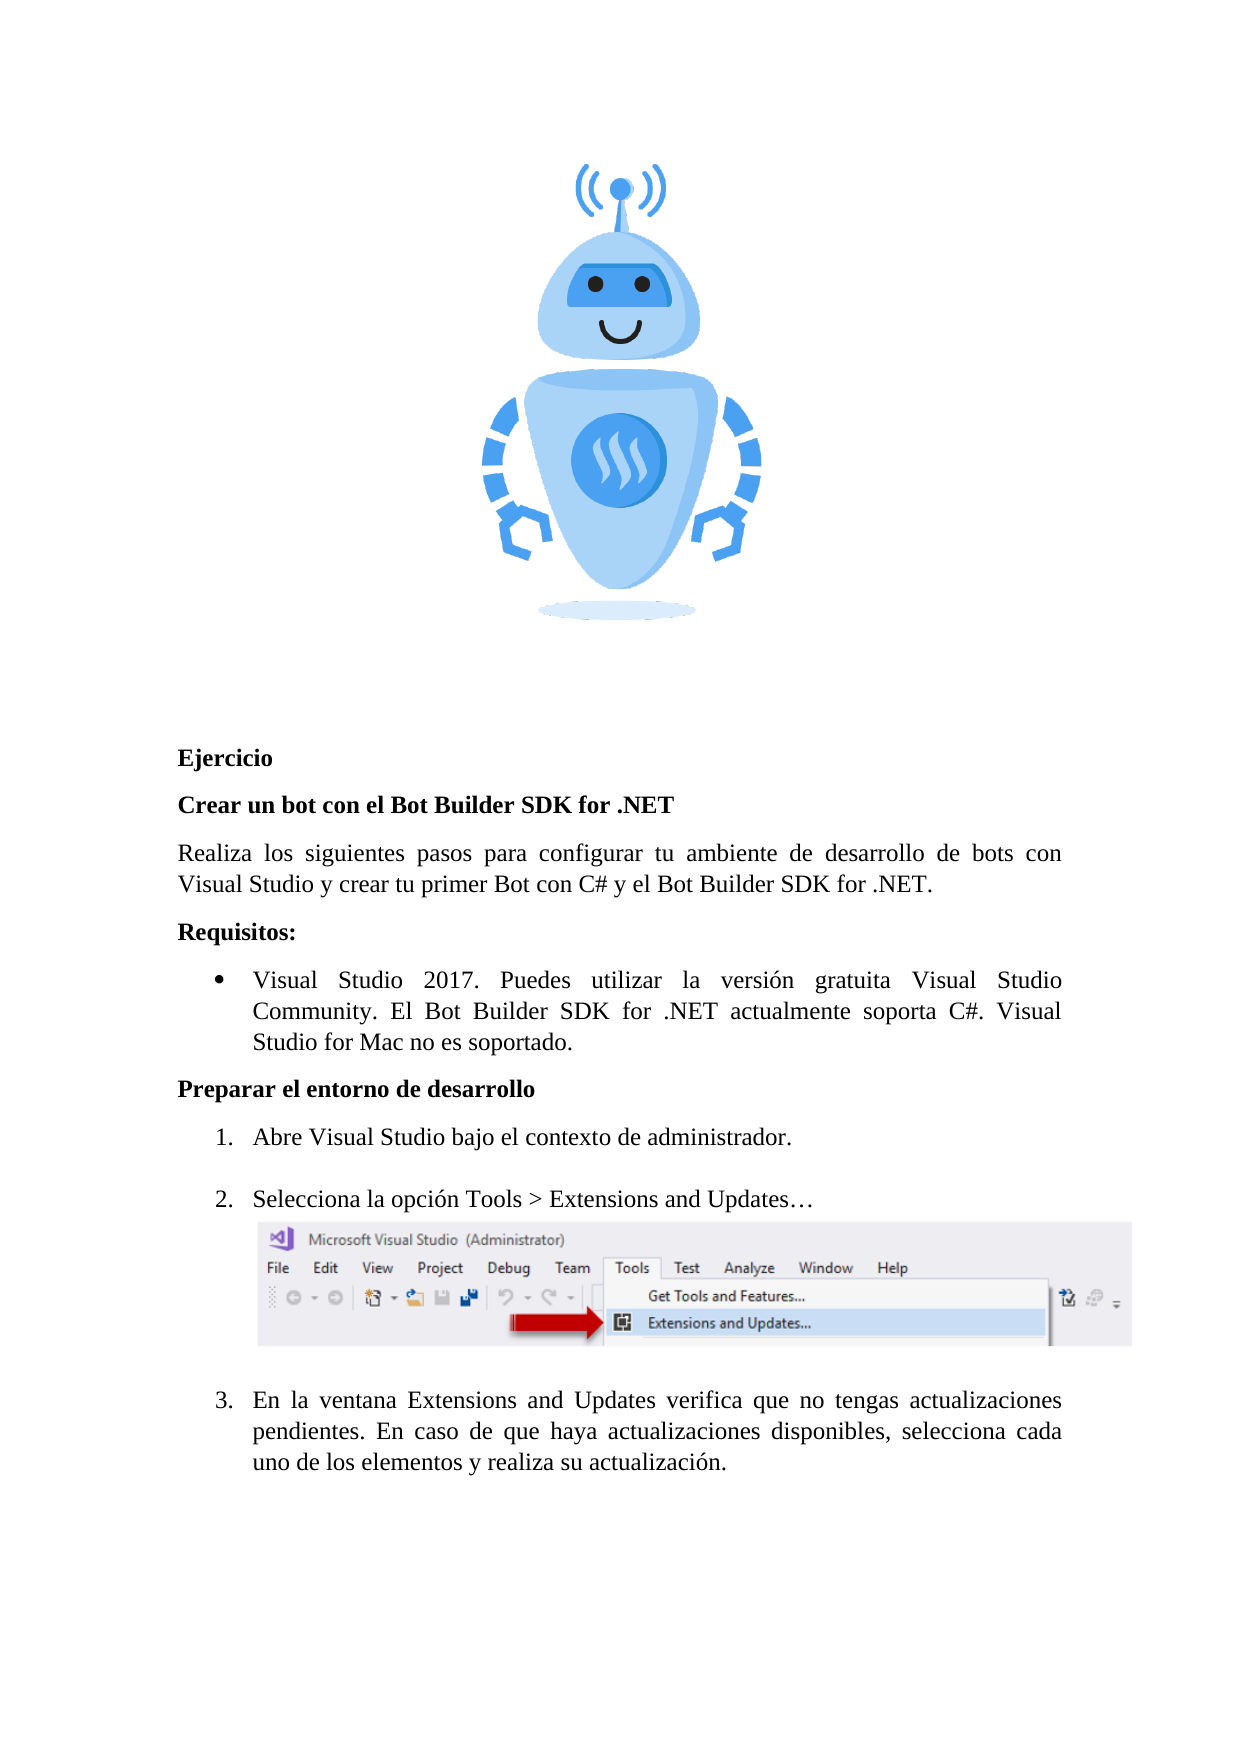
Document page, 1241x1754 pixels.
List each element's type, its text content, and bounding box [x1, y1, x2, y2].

picture [459, 147, 782, 628]
picture [252, 1215, 1138, 1352]
list Visual Studio 2017. Puedes utilizar la versión gratuita Visual Studio Community. El Bot Builder SDK for .NET actualmente soporta C#. Visual Studio for Mac no es soportado. [215, 965, 1063, 1056]
list En la ventana Extensions and Updates verifica que no tengas actualizaciones pendientes. En caso de que haya actualizaciones disponibles, selecciona cada uno de los elementos y realiza su actualización. [215, 1385, 1063, 1476]
list Abre Visual Studio bajo el contexto de administrador. [215, 1122, 1063, 1151]
text Ejercicio [177, 743, 1063, 772]
text Crear un bot con el Bot Builder SDK for .NET [177, 791, 1063, 819]
text Requisitos: [177, 917, 1063, 946]
list Selecciona la opción Tools > Extensions and Updates… [215, 1184, 1063, 1213]
text Preparar el entorno de desarrollo [177, 1074, 1063, 1103]
text Realiza los siguientes pasos para configurar tu ambiente de desarrollo de bots con Visual Studio y crear tu primer Bot con C# y el Bot Builder SDK for .NET. [177, 838, 1063, 898]
